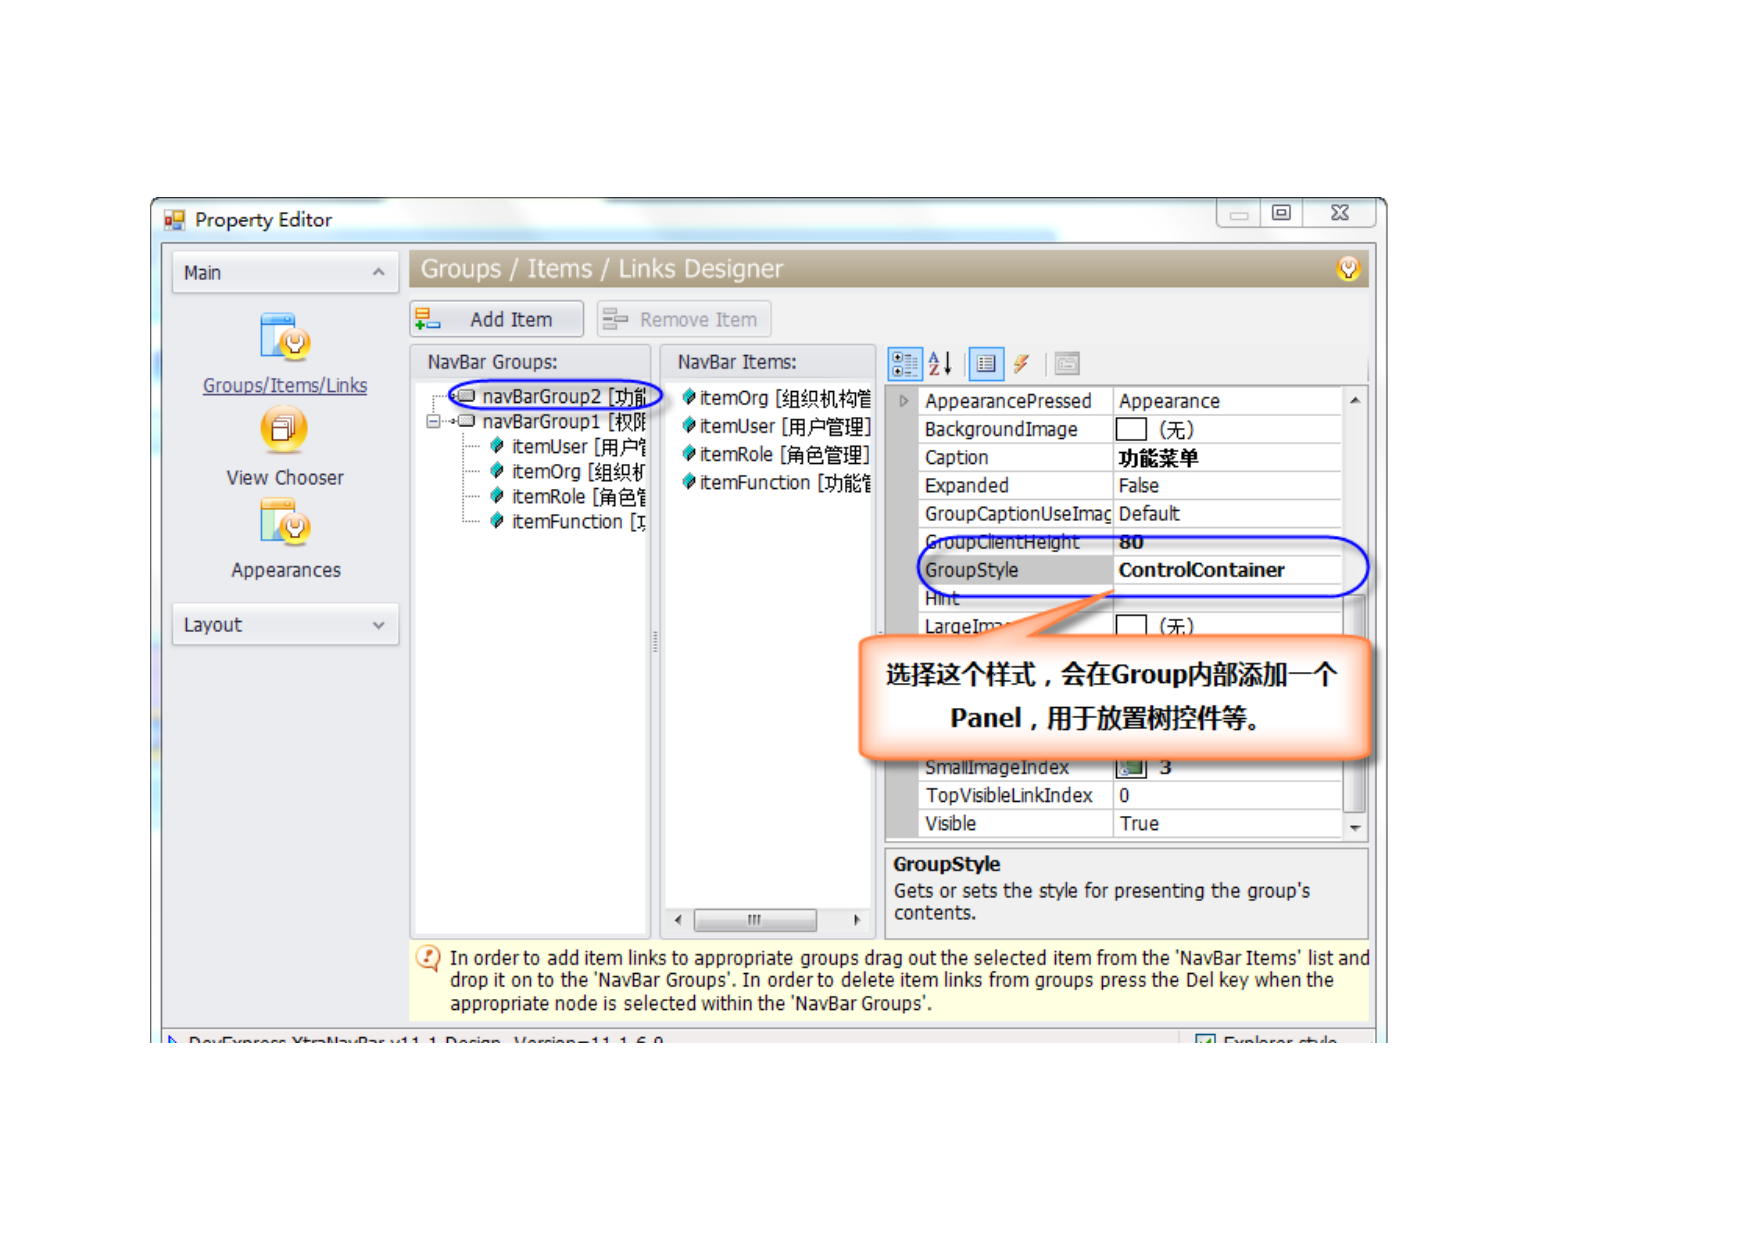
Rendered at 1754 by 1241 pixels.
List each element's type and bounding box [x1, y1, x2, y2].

picture [150, 197, 1388, 1043]
